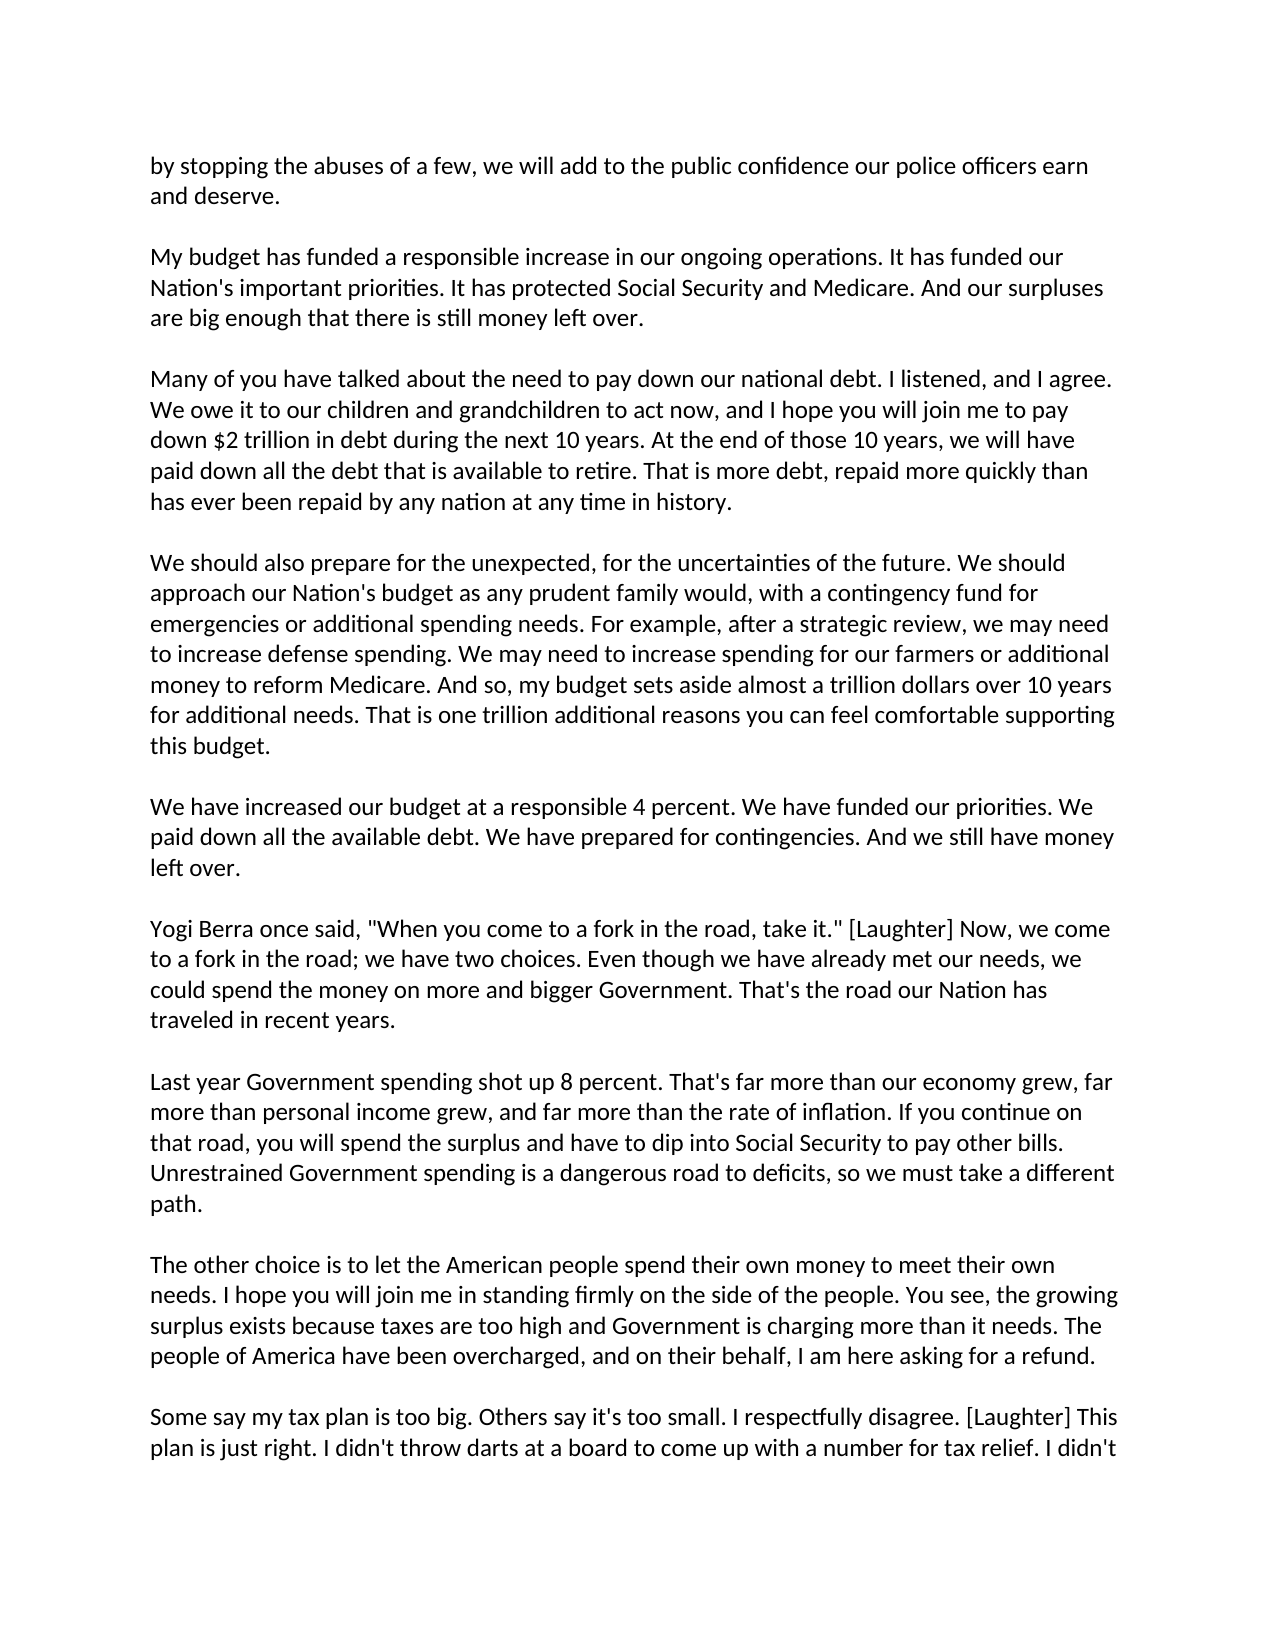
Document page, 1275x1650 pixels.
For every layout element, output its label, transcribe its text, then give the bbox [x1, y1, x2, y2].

text The other choice is to let the American people spend their own money to meet their own needs. I hope you will join me in standing firmly on the side of the people. You see, the growing surplus exists because taxes are too high and Government is charging more than it needs. The people of America have been overcharged, and on their behalf, I am here asking for a refund. [150, 1249, 1125, 1371]
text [150, 1401, 1125, 1462]
text Last year Government spending shot up 8 percent. That's far more than our economy grew, far more than personal income grew, and far more than the rate of inflation. If you continue on that road, you will spend the surplus and have to dip into Social Security to pay other bills. Unrestrained Government spending is a dangerous road to deficits, so we must take a different path. [150, 1066, 1125, 1218]
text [150, 150, 1125, 211]
text We should also prepare for the unexpected, for the uncertainties of the future. We should approach our Nation's budget as any prudent family would, with a contingency fund for emergencies or additional spending needs. For example, after a strategic review, we may need to increase defense spending. We may need to increase spending for our farmers or additional money to reform Medicare. And so, my budget sets aside almost a trillion dollars over 10 years for additional needs. That is one trillion additional reasons you can feel comfortable supporting this budget. [150, 547, 1125, 760]
text My budget has funded a responsible increase in our ongoing operations. It has funded our Nation's important priorities. It has protected Social Security and Medicare. And our surpluses are big enough that there is still money left over. [150, 242, 1125, 333]
text Many of you have talked about the need to pay down our national debt. I listened, and I agree. We owe it to our children and grandchildren to act now, and I hope you will join me to pay down $2 trillion in debt during the next 10 years. At the end of those 10 years, we will have paid down all the debt that is available to retire. That is more debt, repaid more quickly than has ever been repaid by any nation at any time in history. [150, 364, 1125, 516]
text Yogi Berra once said, "When you come to a fork in the road, take it." [Laughter] Now, we come to a fork in the road; we have two choices. Even though we have already met our needs, we could spend the money on more and bigger Government. That's the road our Nation has traveled in recent years. [150, 913, 1125, 1035]
text We have increased our budget at a responsible 4 percent. We have funded our priorities. We paid down all the available debt. We have prepared for contingencies. And we still have money left over. [150, 791, 1125, 882]
